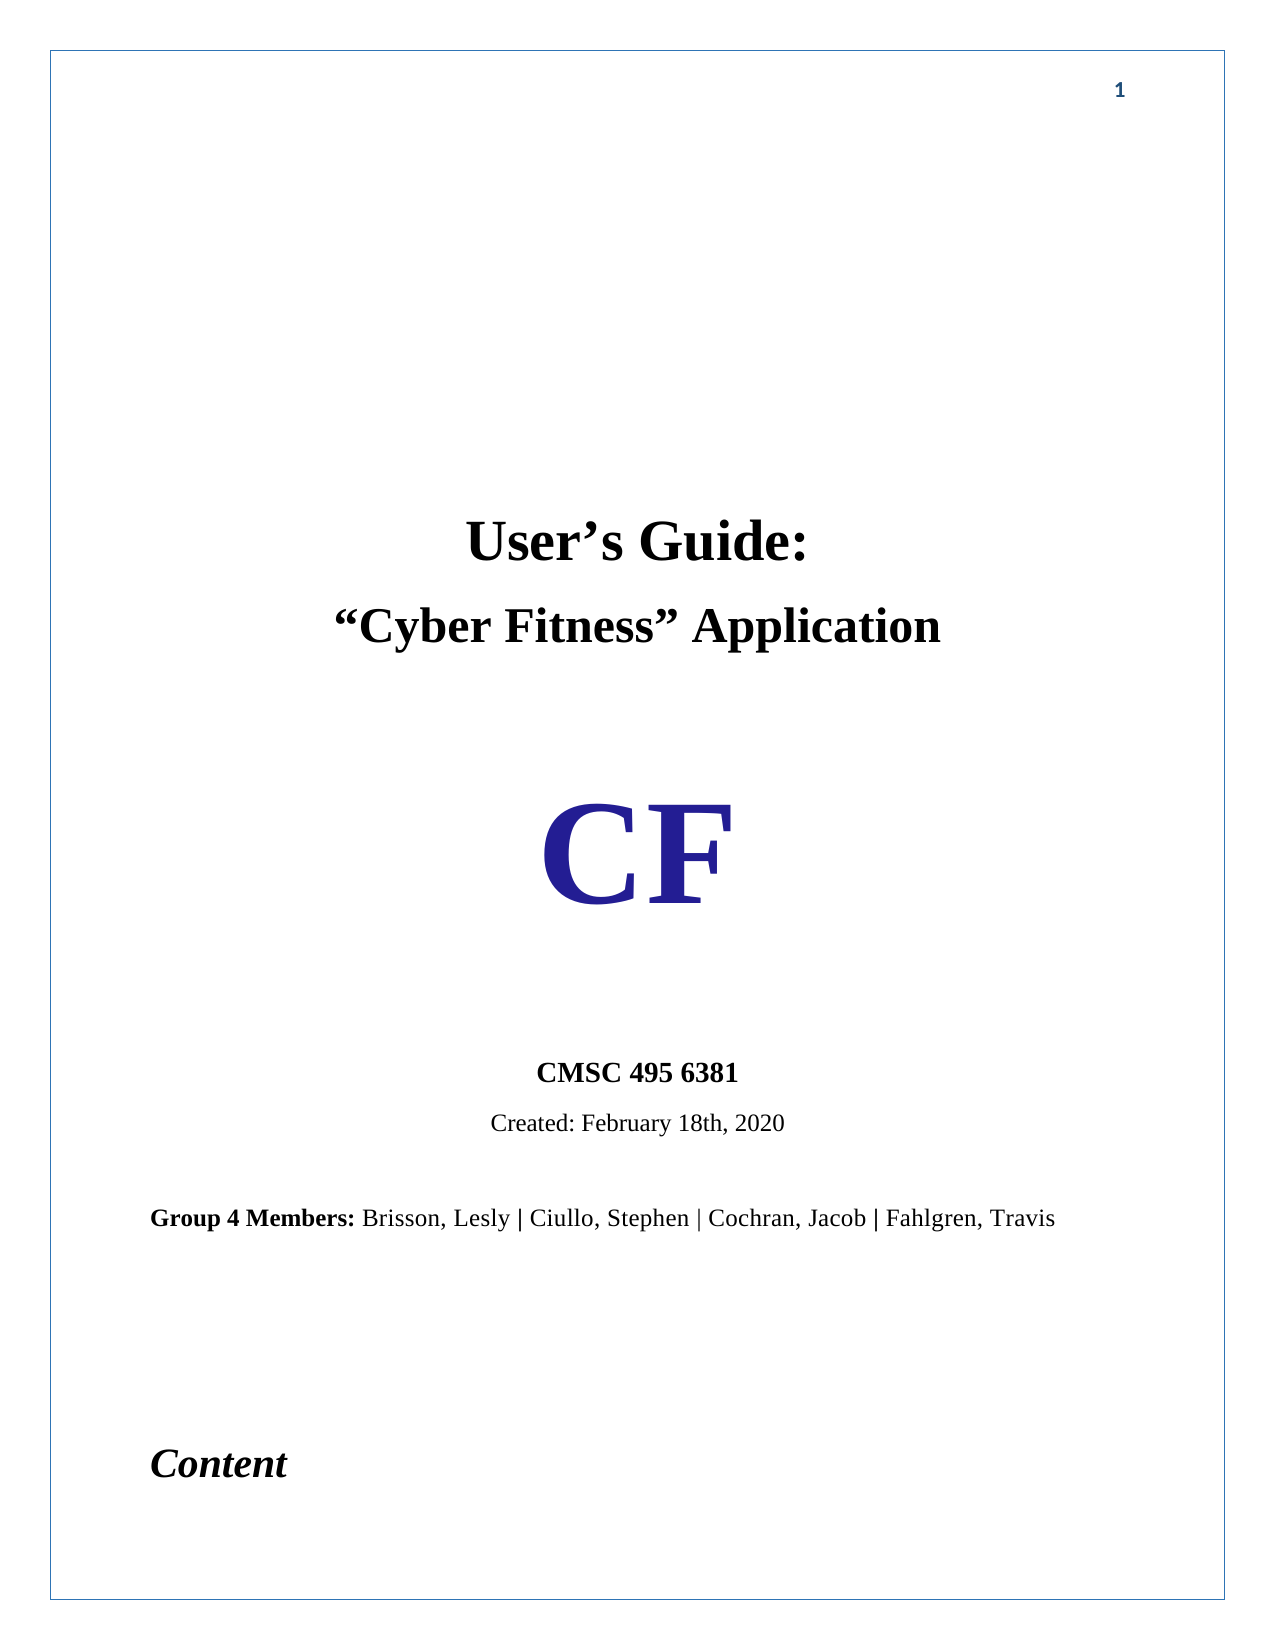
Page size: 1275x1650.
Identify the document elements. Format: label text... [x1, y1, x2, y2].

text CF [150, 763, 1125, 936]
text Content [150, 1438, 1125, 1486]
text “Cyber Fitness” Application [150, 595, 1125, 653]
text User’s Guide: [150, 506, 1125, 573]
text CMSC 495 6381 [150, 1055, 1125, 1089]
text Group 4 Members: Brisson, Lesly | Ciullo, Stephen | Cochran, Jacob | Fahlgren, Travis [150, 1203, 1125, 1232]
text Created: February 18th, 2020 [150, 1108, 1125, 1137]
